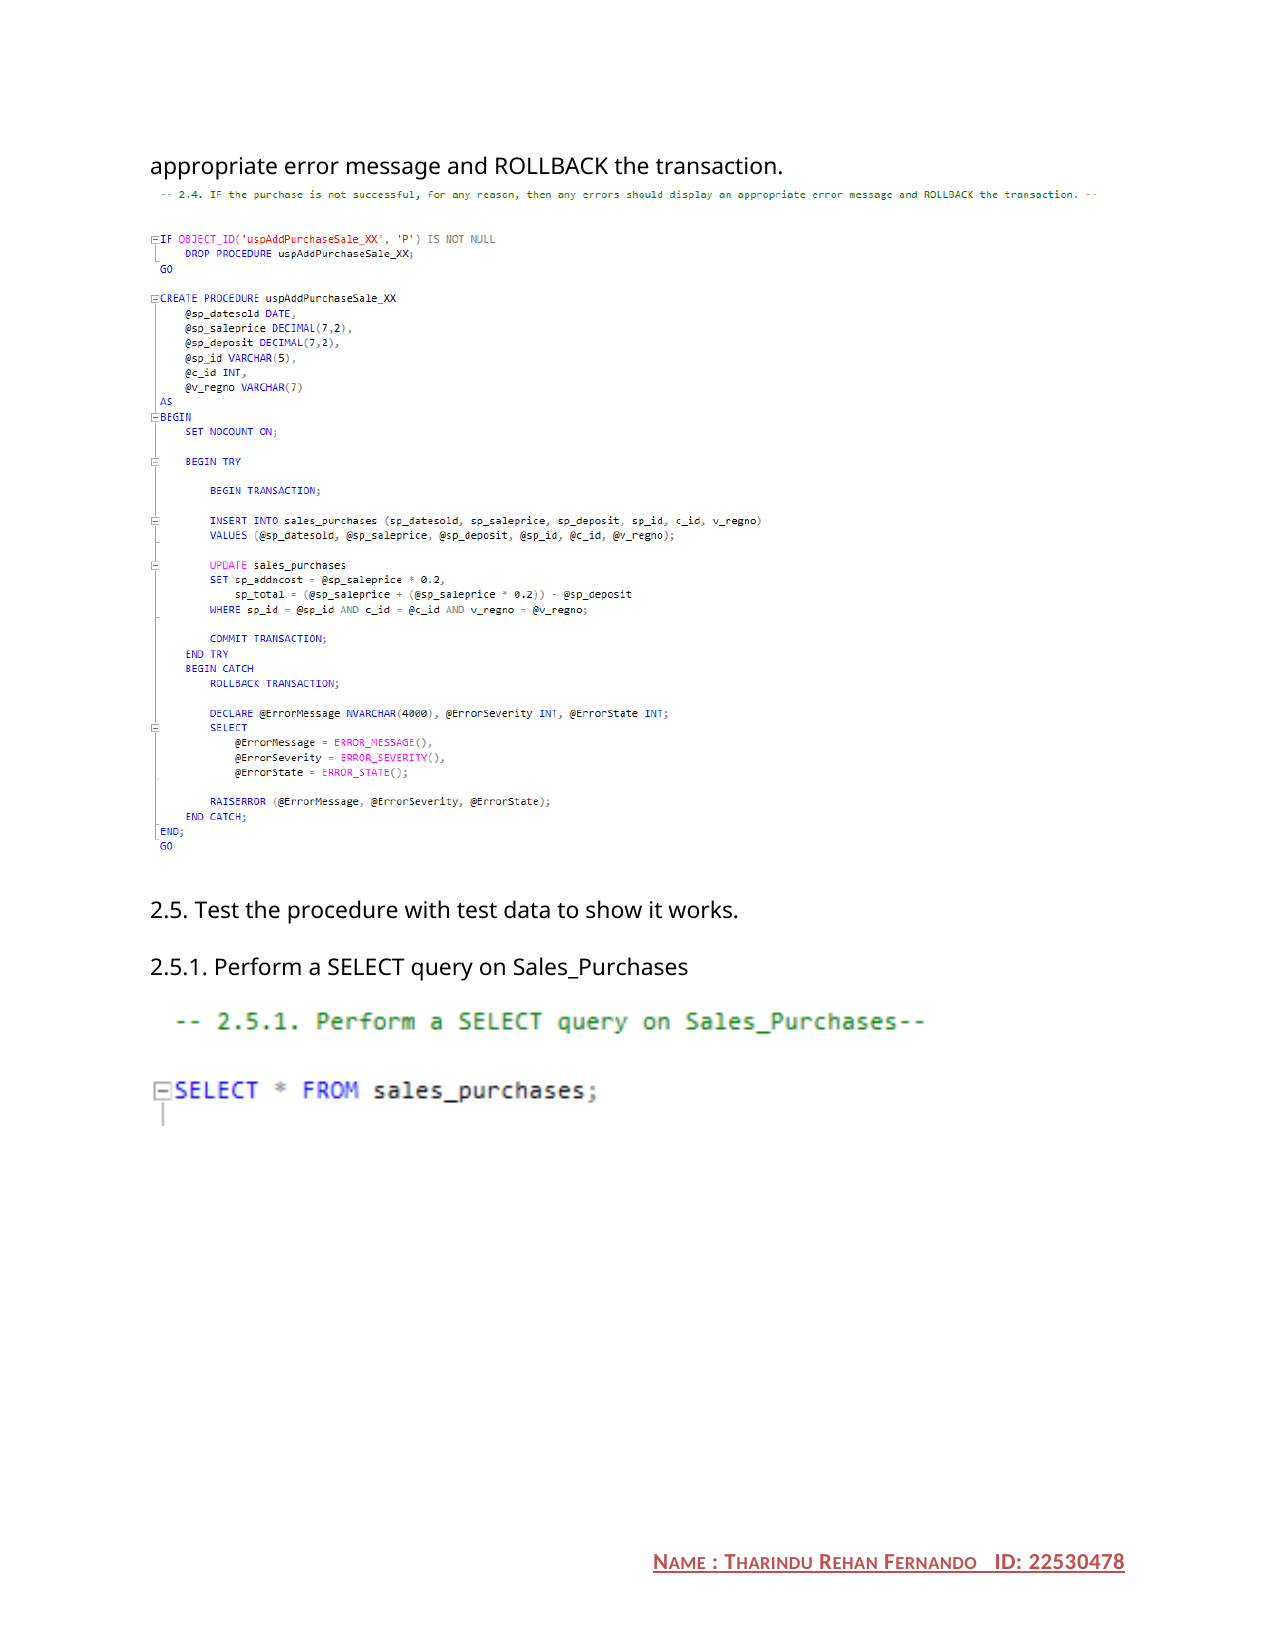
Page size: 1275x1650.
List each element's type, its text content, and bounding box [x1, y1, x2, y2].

picture [150, 1007, 933, 1126]
text 2.5.1. Perform a SELECT query on Sales_Purchases [150, 951, 1125, 982]
text 2.5. Test the procedure with test data to show it works. [150, 894, 1125, 925]
picture [150, 185, 1104, 869]
